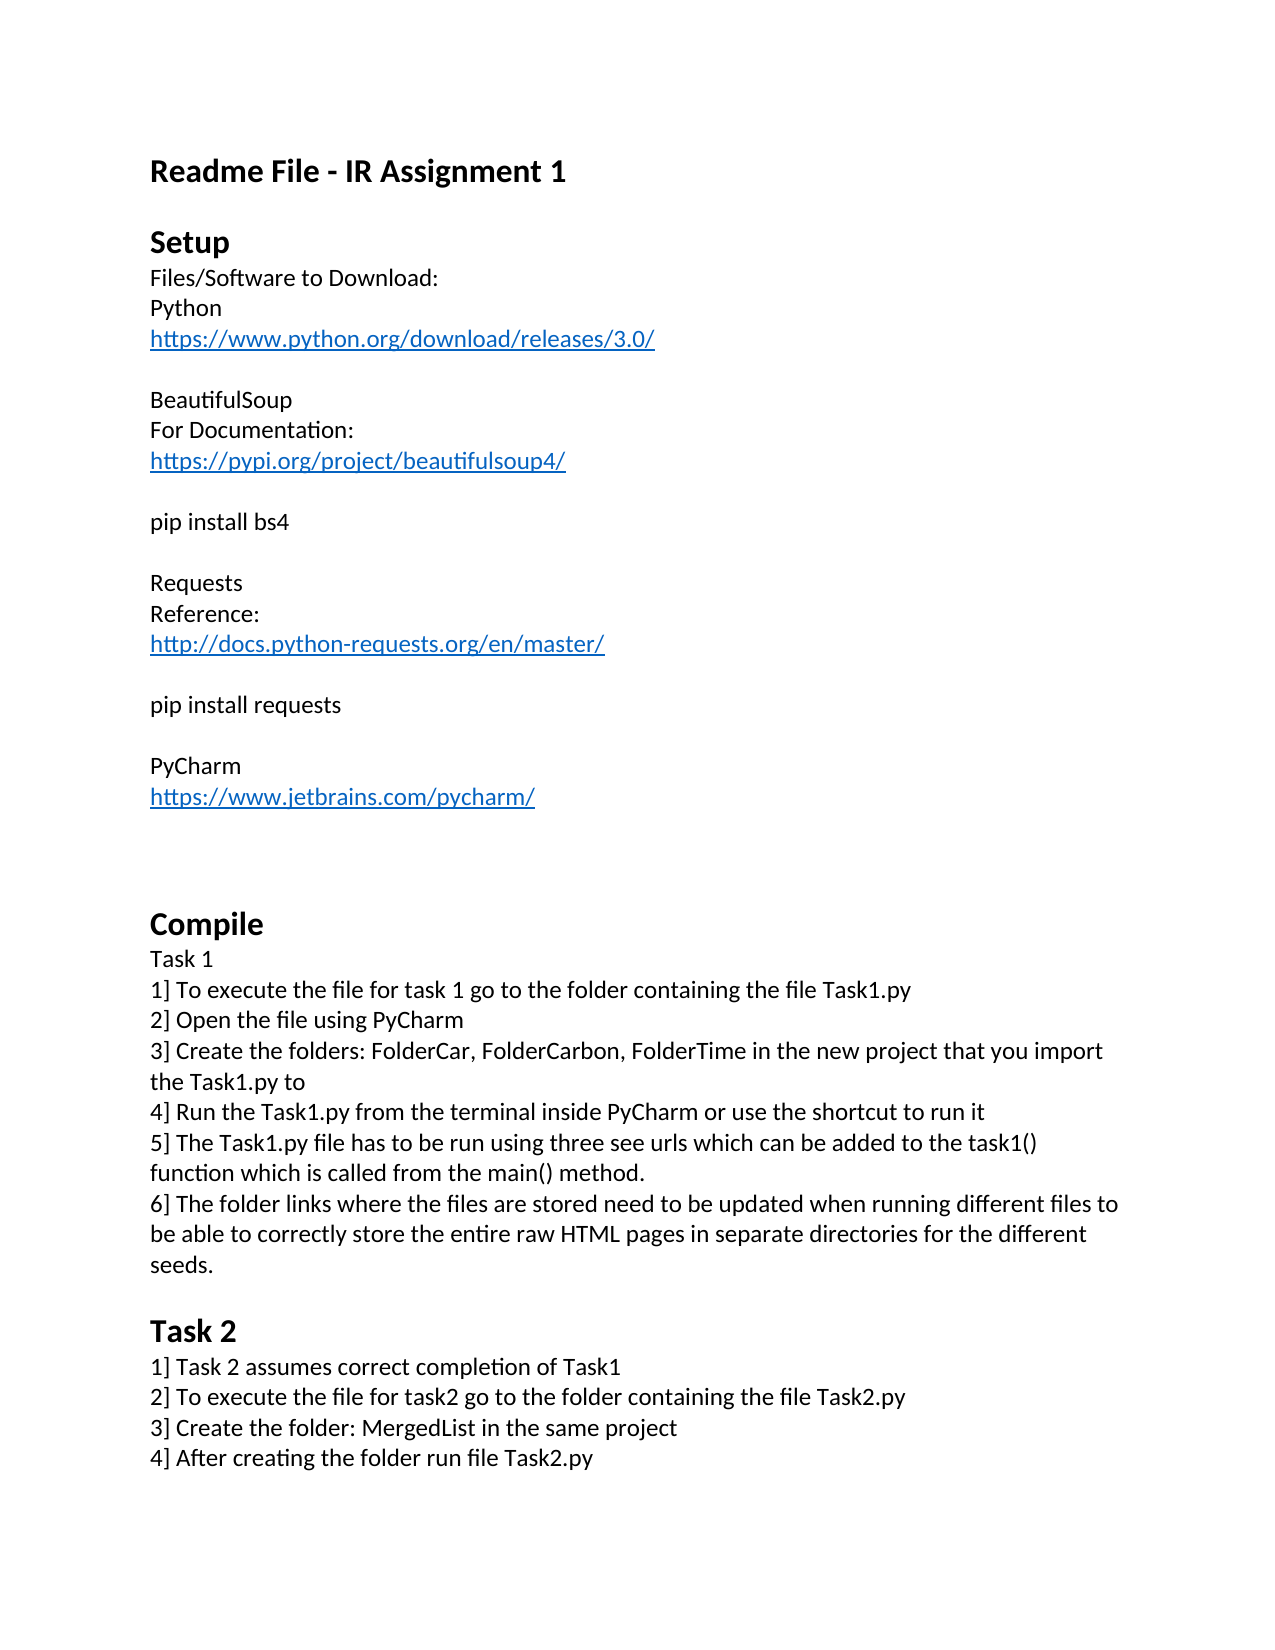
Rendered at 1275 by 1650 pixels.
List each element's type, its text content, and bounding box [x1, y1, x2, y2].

text 4] After creating the folder run file Task2.py [150, 1442, 1125, 1473]
text http://docs.python-requests.org/en/master/ [150, 628, 1125, 659]
text https://pypi.org/project/beautifulsoup4/ [150, 445, 1125, 476]
text 3] Create the folders: FolderCar, FolderCarbon, FolderTime in the new project that you import the Task1.py to [150, 1035, 1125, 1096]
text pip install requests [150, 689, 1125, 720]
text Requests [150, 567, 1125, 598]
text Setup [150, 221, 1125, 262]
text Task 2 [150, 1310, 1125, 1351]
text 3] Create the folder: MergedList in the same project [150, 1412, 1125, 1442]
text pip install bs4 [150, 506, 1125, 537]
text Python [150, 292, 1125, 323]
text 2] To execute the file for task2 go to the folder containing the file Task2.py [150, 1381, 1125, 1412]
text PyCharm [150, 750, 1125, 781]
text For Documentation: [150, 414, 1125, 445]
text Files/Software to Download: [150, 262, 1125, 292]
text Task 1 [150, 944, 1125, 974]
text Compile [150, 903, 1125, 944]
text 1] Task 2 assumes correct completion of Task1 [150, 1351, 1125, 1381]
text 2] Open the file using PyCharm [150, 1005, 1125, 1035]
text https://www.python.org/download/releases/3.0/ [150, 323, 1125, 353]
text https://www.jetbrains.com/pycharm/ [150, 781, 1125, 811]
text 5] The Task1.py file has to be run using three see urls which can be added to the task1() function which is called from the main() method. [150, 1127, 1125, 1188]
text 6] The folder links where the files are stored need to be updated when running different files to be able to correctly store the entire raw HTML pages in separate directories for the different seeds. [150, 1188, 1125, 1279]
text BeautifulSoup [150, 384, 1125, 414]
text 4] Run the Task1.py from the terminal inside PyCharm or use the shortcut to run it [150, 1096, 1125, 1127]
text Readme File - IR Assignment 1 [150, 150, 1125, 191]
text 1] To execute the file for task 1 go to the folder containing the file Task1.py [150, 974, 1125, 1005]
text Reference: [150, 598, 1125, 628]
